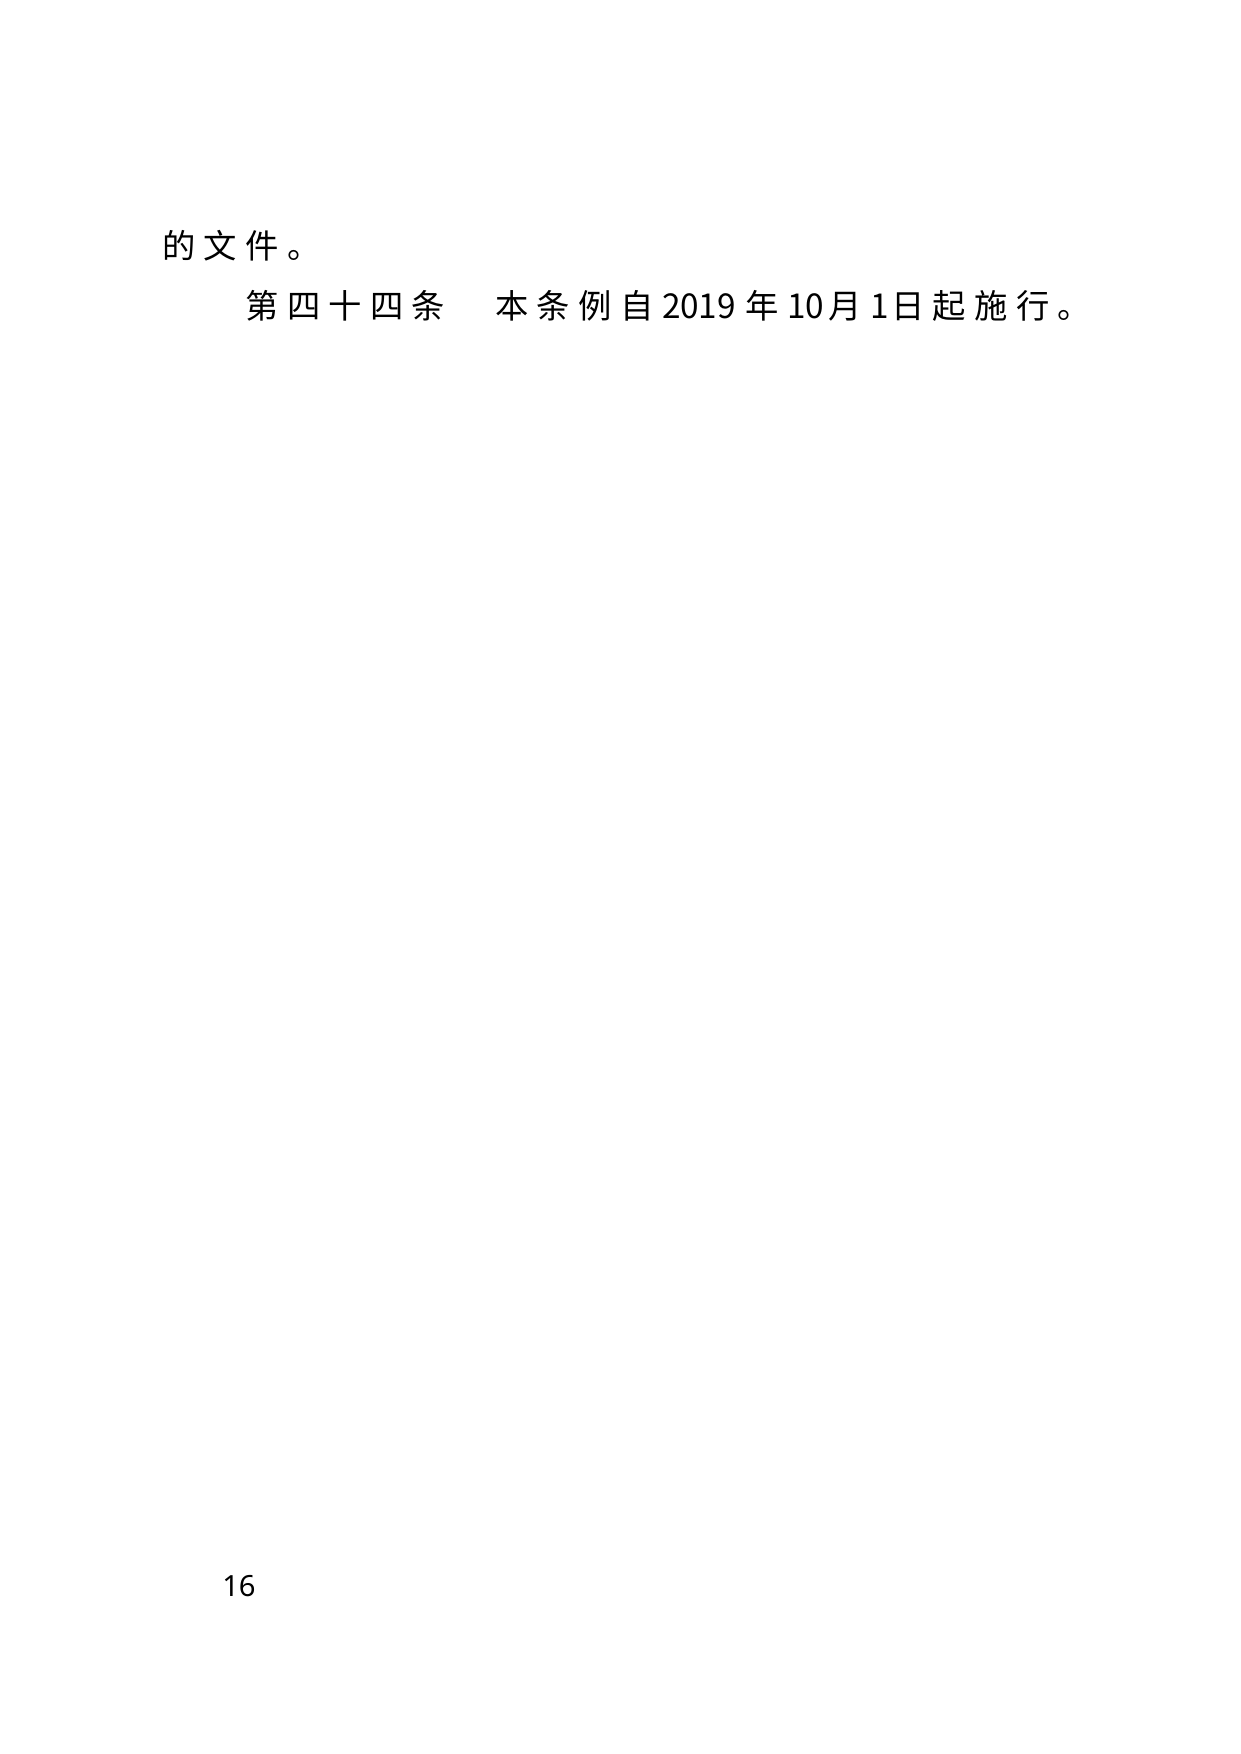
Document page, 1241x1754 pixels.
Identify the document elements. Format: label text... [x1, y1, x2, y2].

text 第四十四条 本条例自2019年10月1日起施行。 [162, 274, 1078, 334]
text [162, 213, 1078, 274]
